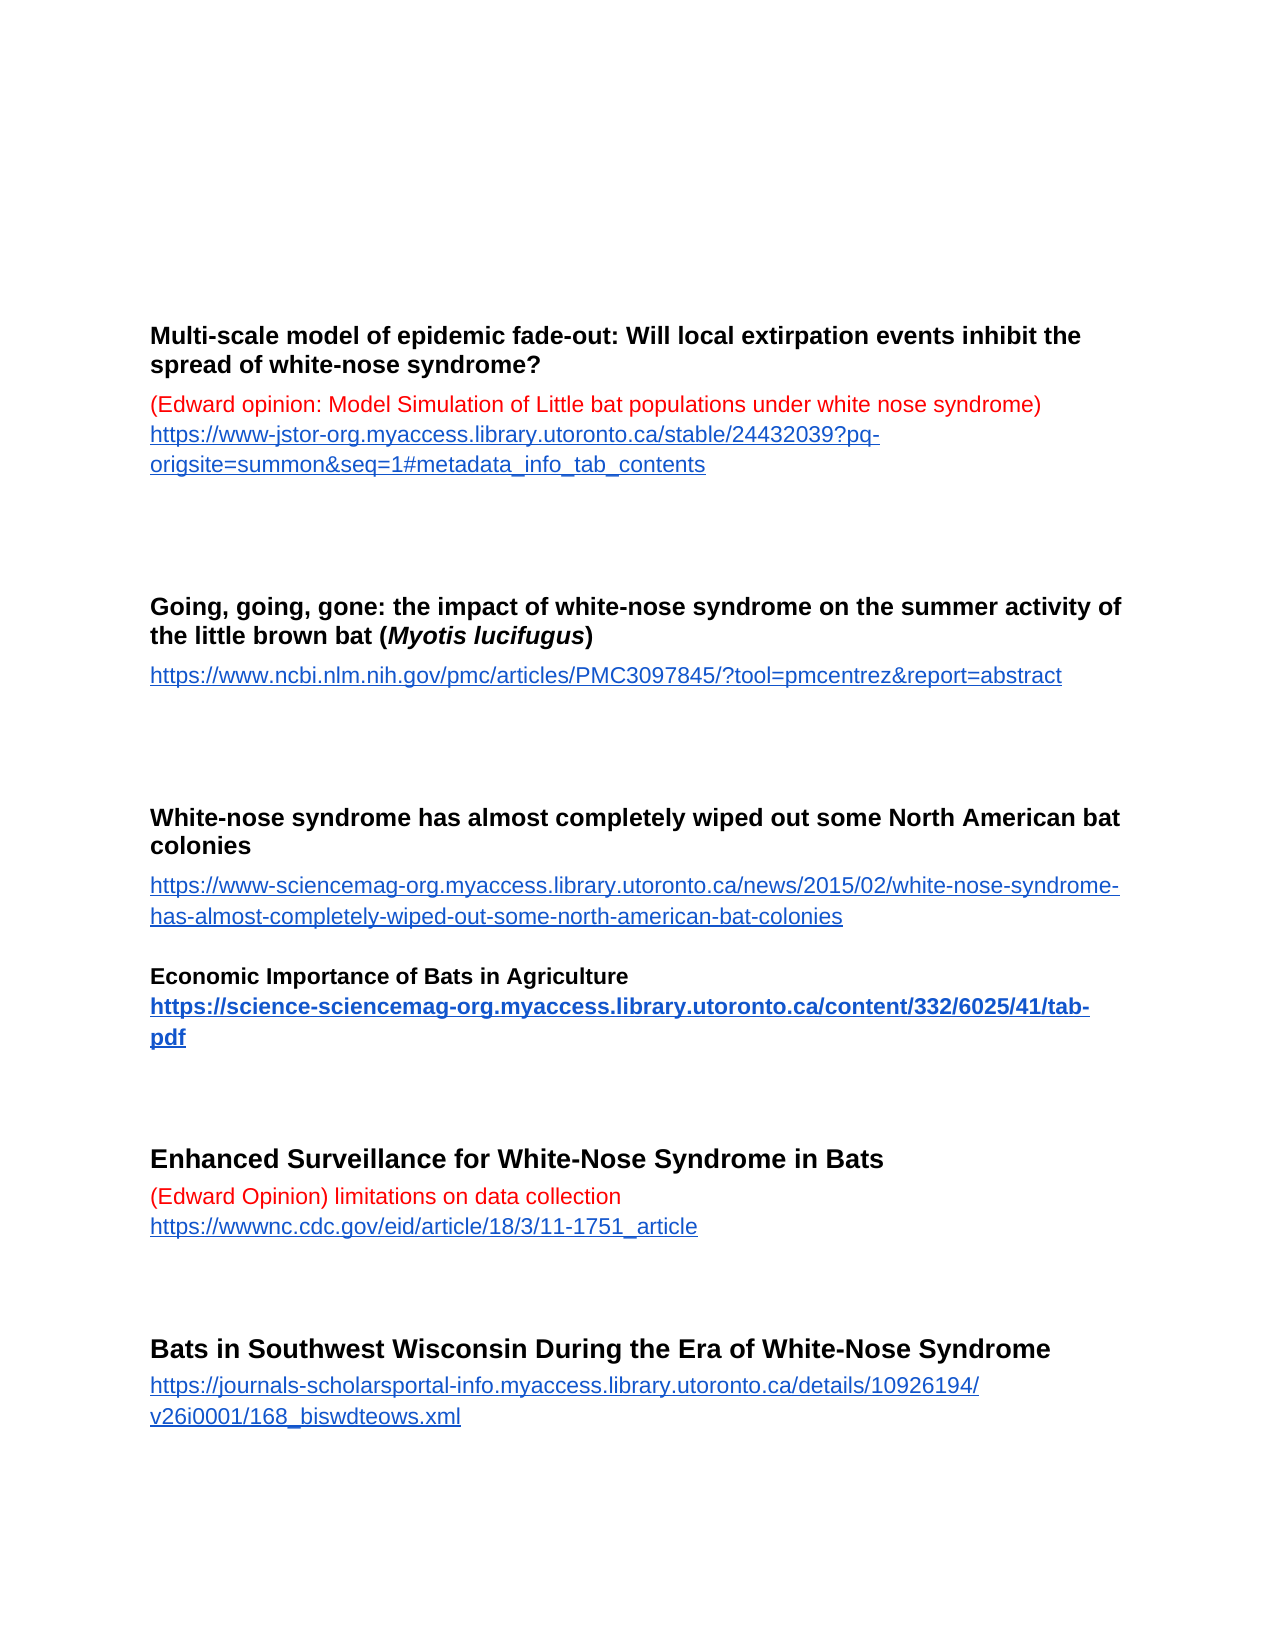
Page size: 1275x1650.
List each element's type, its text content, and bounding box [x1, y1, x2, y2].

text (Edward opinion: Model Simulation of Little bat populations under white nose syndrome) [150, 391, 1125, 417]
text https://journals-scholarsportal-info.myaccess.library.utoronto.ca/details/10926194/v26i0001/168_biswdteows.xml [150, 1372, 1125, 1429]
subtitle White-nose syndrome has almost completely wiped out some North American bat colonies [150, 802, 1125, 860]
text Economic Importance of Bats in Agriculture [150, 963, 1125, 989]
text https://www.ncbi.nlm.nih.gov/pmc/articles/PMC3097845/?tool=pmcentrez&report=abstract [150, 662, 1125, 688]
text https://www-jstor-org.myaccess.library.utoronto.ca/stable/24432039?pq-origsite=summon&seq=1#metadata_info_tab_contents [150, 421, 1125, 478]
text https://science-sciencemag-org.myaccess.library.utoronto.ca/content/332/6025/41/tab-pdf [150, 993, 1125, 1050]
subtitle Enhanced Surveillance for White-Nose Syndrome in Bats [150, 1143, 1125, 1174]
text https://www-sciencemag-org.myaccess.library.utoronto.ca/news/2015/02/white-nose-syndrome-has-almost-completely-wiped-out-some-north-american-bat-colonies [150, 872, 1125, 929]
text (Edward Opinion) limitations on data collection [150, 1183, 1125, 1209]
subtitle Bats in Southwest Wisconsin During the Era of White-Nose Syndrome [150, 1333, 1125, 1364]
text https://wwwnc.cdc.gov/eid/article/18/3/11-1751_article [150, 1213, 1125, 1239]
subtitle Going, going, gone: the impact of white-nose syndrome on the summer activity of the little brown bat (Myotis lucifugus) [150, 592, 1125, 649]
subtitle Multi-scale model of epidemic fade-out: Will local extirpation events inhibit the spread of white-nose syndrome? [150, 321, 1125, 378]
